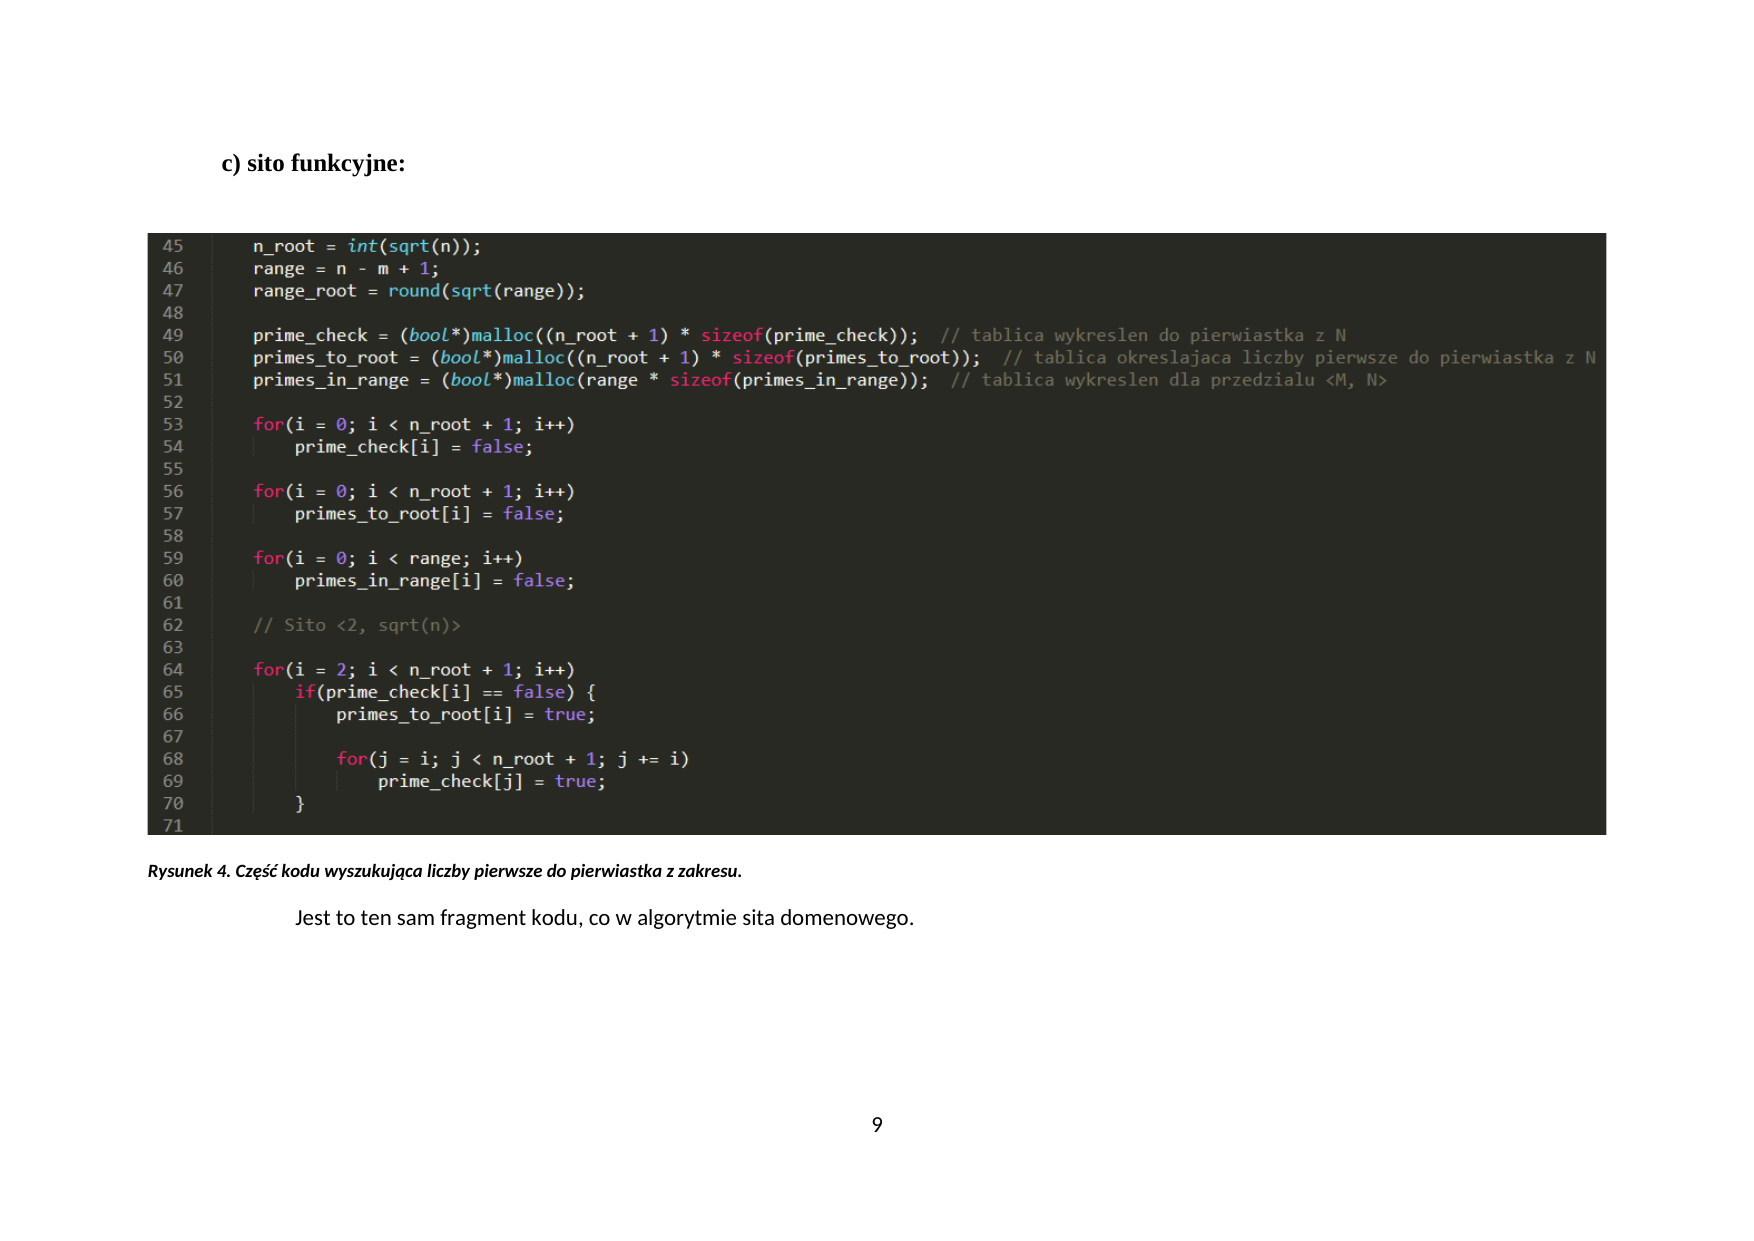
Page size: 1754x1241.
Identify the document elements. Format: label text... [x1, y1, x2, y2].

text c) sito funkcyjne: [148, 148, 1606, 176]
text Rysunek 4. Część kodu wyszukująca liczby pierwsze do pierwiastka z zakresu. [148, 859, 1606, 882]
picture [147, 233, 1607, 835]
text Jest to ten sam fragment kodu, co w algorytmie sita domenowego. [148, 903, 1606, 931]
